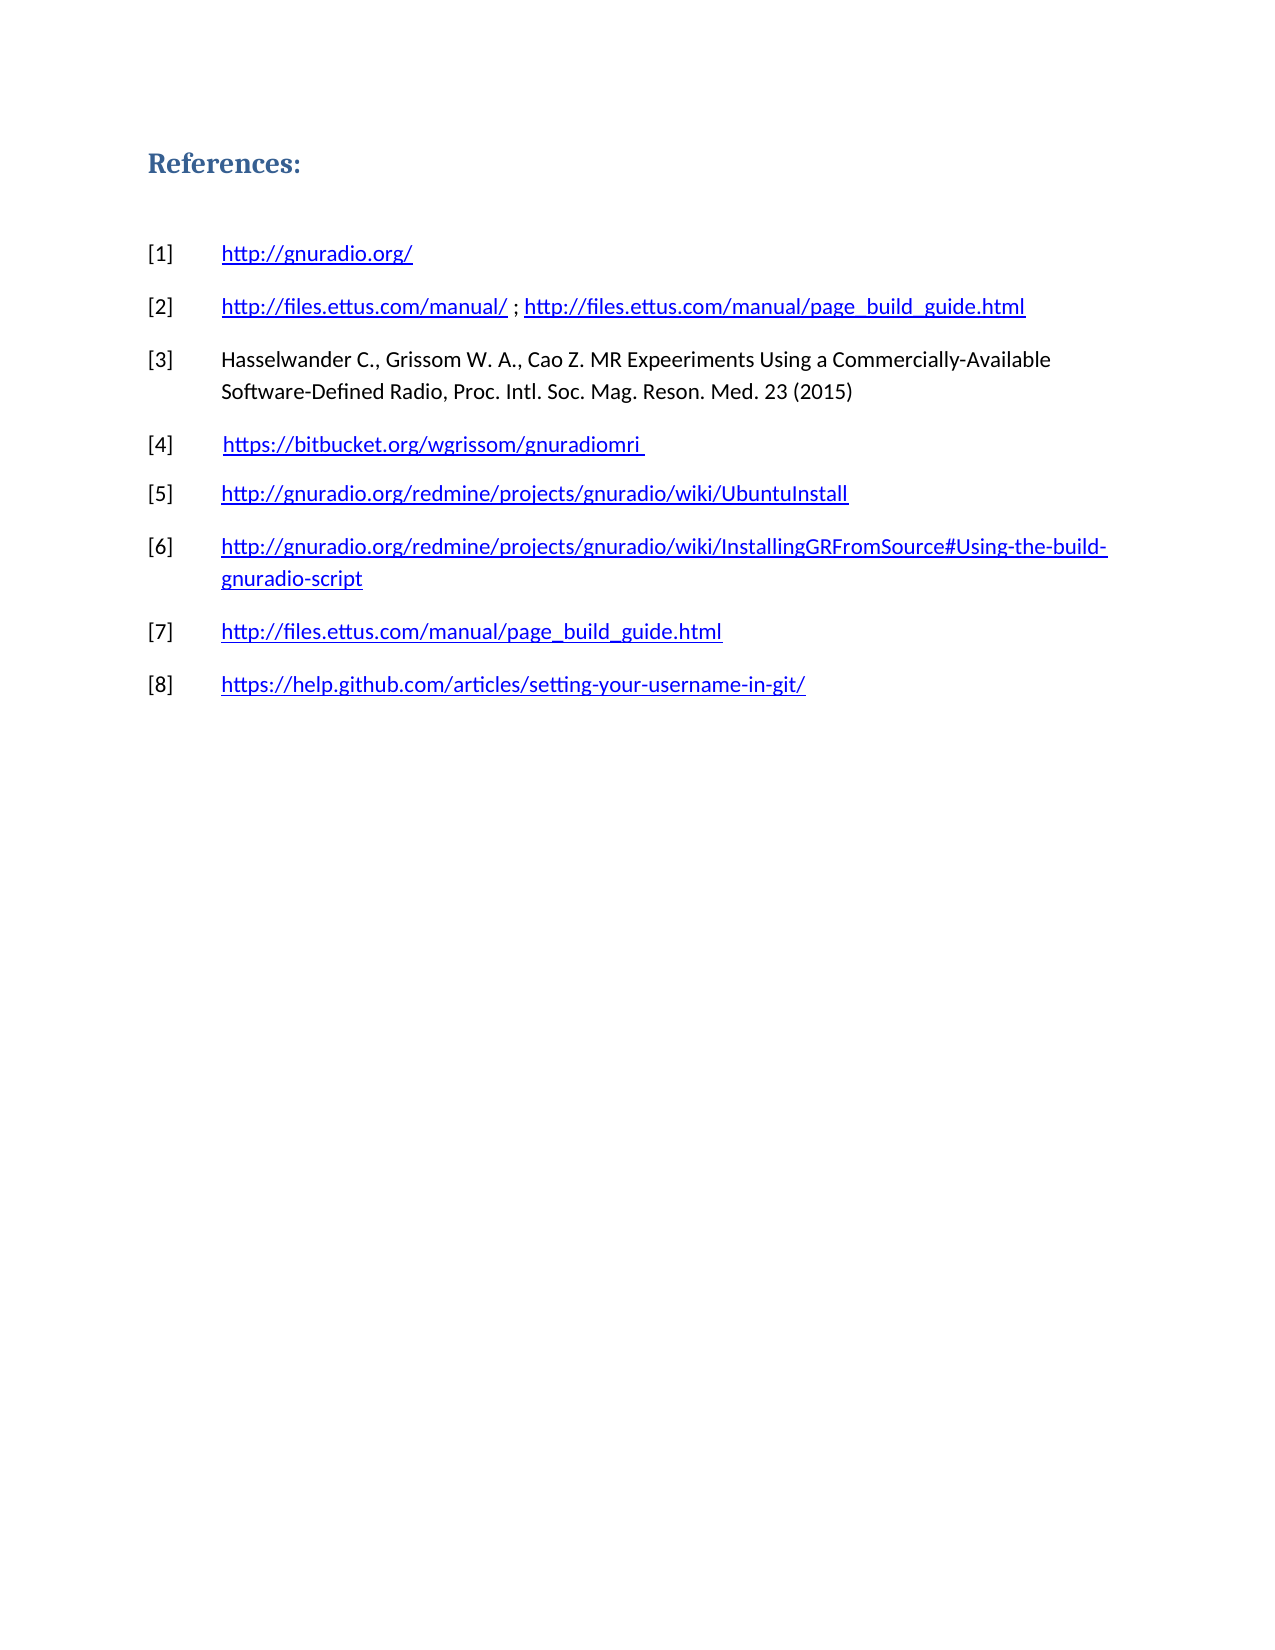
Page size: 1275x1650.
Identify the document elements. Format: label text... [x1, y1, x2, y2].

text [4] https://bitbucket.org/wgrissom/gnuradiomri [148, 430, 1127, 458]
text [5] http://gnuradio.org/redmine/projects/gnuradio/wiki/UbuntuInstall [148, 479, 1127, 507]
text [2] http://files.ettus.com/manual/ ; http://files.ettus.com/manual/page_build_guide.html [148, 292, 1127, 320]
text [1] http://gnuradio.org/ [148, 239, 1127, 267]
text [8] https://help.github.com/articles/setting-your-username-in-git/ [148, 671, 1127, 698]
subtitle References: [148, 148, 1127, 181]
text [7] http://files.ettus.com/manual/page_build_guide.html [148, 617, 1127, 646]
text [6] http://gnuradio.org/redmine/projects/gnuradio/wiki/InstallingGRFromSource#Using-the-build-gnuradio-script [148, 532, 1127, 592]
text [3] Hasselwander C., Grissom W. A., Cao Z. MR Expeeriments Using a Commercially-Available Software-Defined Radio, Proc. Intl. Soc. Mag. Reson. Med. 23 (2015) [148, 345, 1127, 405]
